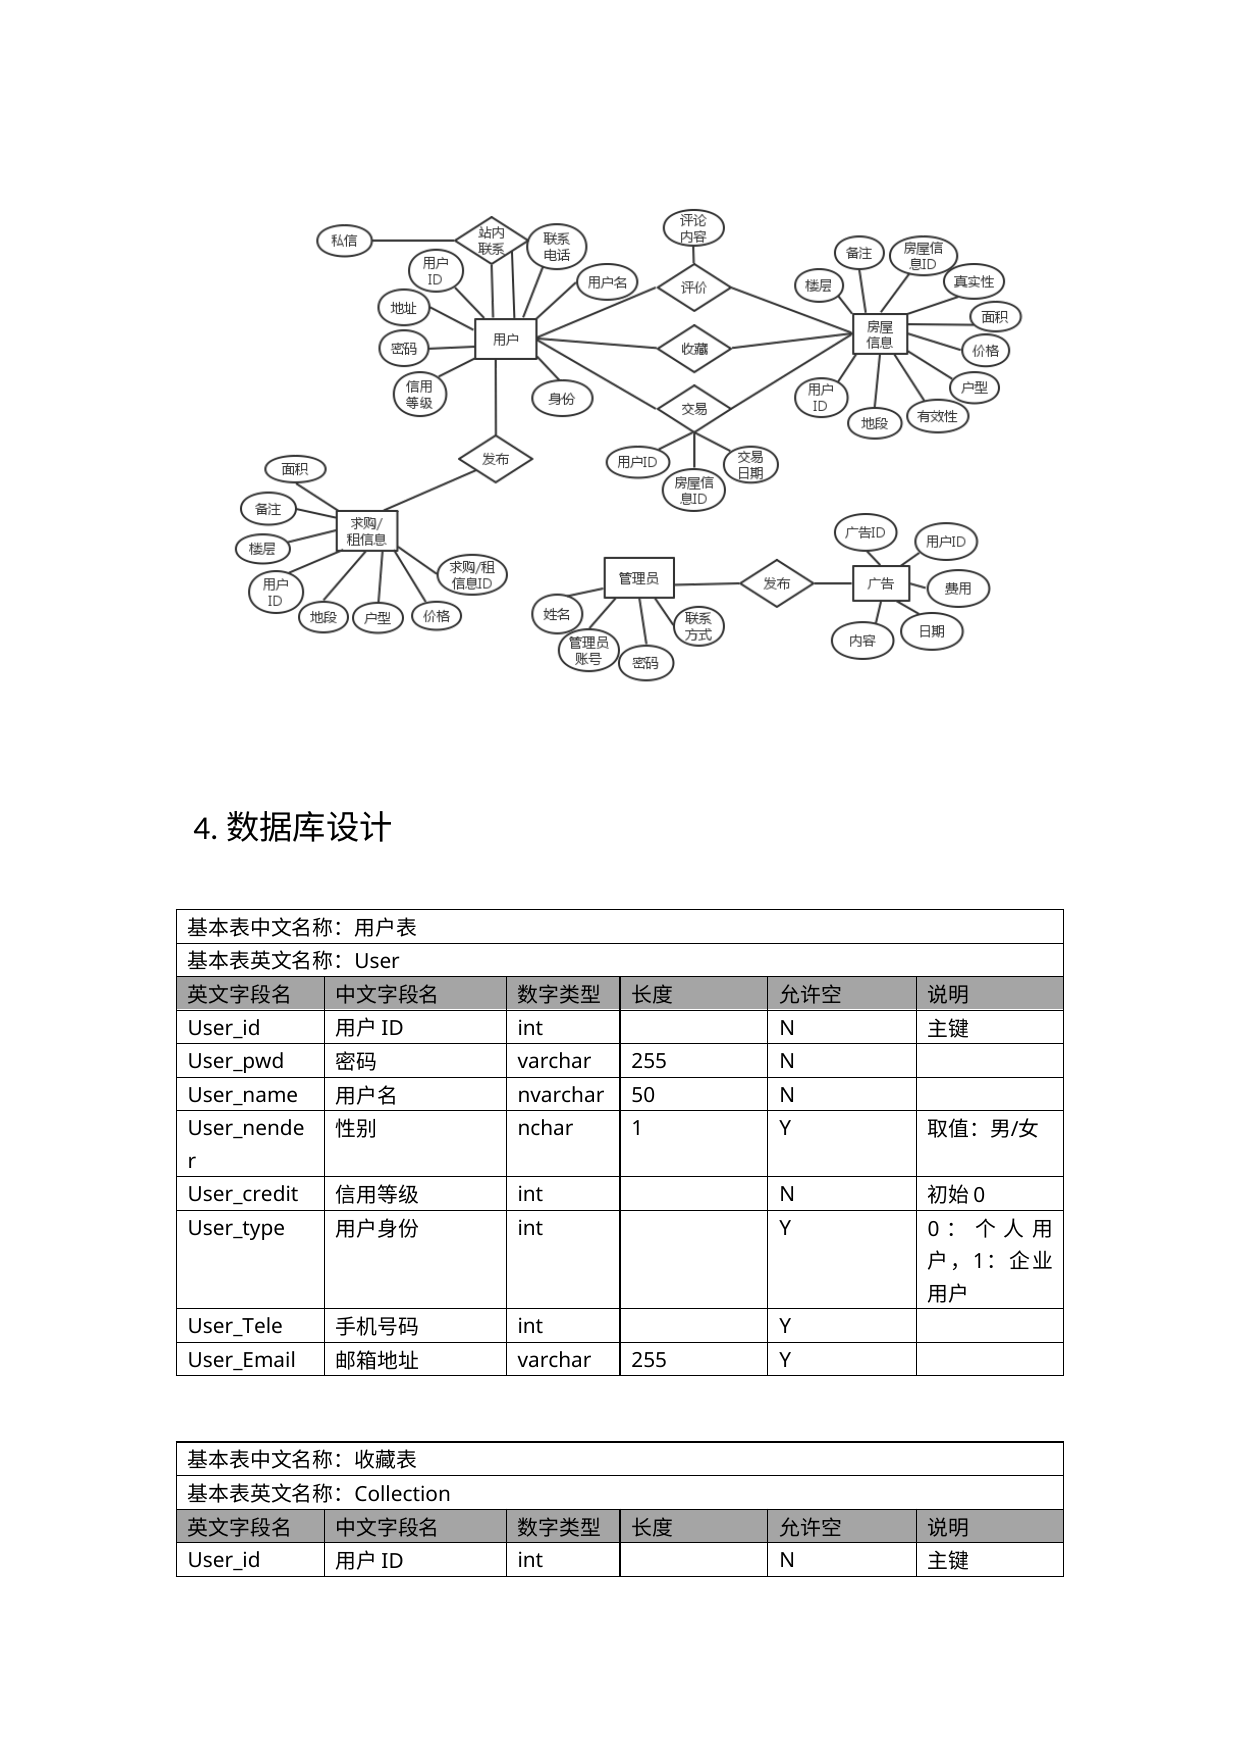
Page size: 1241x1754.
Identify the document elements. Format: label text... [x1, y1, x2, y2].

table_cell User_type [177, 1211, 324, 1308]
table_cell [917, 1309, 1063, 1342]
table_cell N [768, 1543, 916, 1576]
table_cell 1 [621, 1111, 767, 1176]
table_cell Y [768, 1343, 916, 1375]
table_cell 密码 [325, 1044, 506, 1077]
table_cell 255 [621, 1343, 767, 1375]
table_header 基本表中文名称：用户表 [177, 910, 1063, 942]
table_cell User_pwd [177, 1044, 324, 1077]
table_cell User_id [177, 1011, 324, 1043]
table_cell [621, 1543, 767, 1576]
table_cell N [768, 1011, 916, 1043]
table_cell [917, 1343, 1063, 1375]
table_cell N [768, 1078, 916, 1110]
table_cell 数字类型 [507, 1510, 619, 1542]
table_cell [917, 1044, 1063, 1077]
table_cell 主键 用户表外键 [917, 1543, 1063, 1576]
table_cell 允许空 [768, 1510, 916, 1542]
table_cell int [507, 1211, 619, 1308]
table_cell 说明 [917, 977, 1063, 1009]
table_cell User_Email [177, 1343, 324, 1375]
table_cell 数字类型 [507, 977, 619, 1009]
table_cell int [507, 1543, 619, 1576]
table_cell [917, 1078, 1063, 1110]
table_cell Y [768, 1211, 916, 1308]
table_cell [621, 1011, 767, 1043]
table_cell User_id [177, 1543, 324, 1576]
table_cell User_credit [177, 1177, 324, 1210]
table_cell 用户身份 [325, 1211, 506, 1308]
picture [187, 162, 1053, 713]
table_cell 信用等级 [325, 1177, 506, 1210]
table_cell User_Tele [177, 1309, 324, 1342]
table_cell 用户ID [325, 1011, 506, 1043]
table_cell int [507, 1011, 619, 1043]
table_cell 邮箱地址 [325, 1343, 506, 1375]
table_cell [621, 1309, 767, 1342]
text 4. 数据库设计 [187, 793, 1053, 858]
table_cell nchar [507, 1111, 619, 1176]
table_cell int [507, 1309, 619, 1342]
table_cell 英文字段名 [177, 977, 324, 1009]
table_cell N [768, 1177, 916, 1210]
table_cell varchar [507, 1343, 619, 1375]
table_cell [621, 1177, 767, 1210]
table_cell varchar [507, 1044, 619, 1077]
table_cell Y [768, 1309, 916, 1342]
table_cell 用户名 [325, 1078, 506, 1110]
table_cell [621, 1211, 767, 1308]
table_cell 长度 [621, 977, 767, 1009]
table_cell 初始0 [917, 1177, 1063, 1210]
table_cell 英文字段名 [177, 1510, 324, 1542]
table_cell 手机号码 [325, 1309, 506, 1342]
table_cell 取值：男/女 [917, 1111, 1063, 1176]
table_cell 说明 [917, 1510, 1063, 1542]
table_cell 中文字段名 [325, 977, 506, 1009]
table_header 基本表中文名称：收藏表 [177, 1443, 1063, 1475]
table_cell 0：个人用户，1：企业用户 [917, 1211, 1063, 1308]
table_cell User_name [177, 1078, 324, 1110]
table_cell 性别 [325, 1111, 506, 1176]
table_cell 基本表英文名称：Collection [177, 1476, 1063, 1508]
table_cell 主键 [917, 1011, 1063, 1043]
table_cell 用户ID [325, 1543, 506, 1576]
table_cell int [507, 1177, 619, 1210]
table_cell 允许空 [768, 977, 916, 1009]
table_cell nvarchar [507, 1078, 619, 1110]
table_cell 255 [621, 1044, 767, 1077]
table_cell N [768, 1044, 916, 1077]
table_cell 50 [621, 1078, 767, 1110]
table_cell 基本表英文名称：User [177, 944, 1063, 976]
table_cell User_nender [177, 1111, 324, 1176]
table_cell 长度 [621, 1510, 767, 1542]
table_cell 中文字段名 [325, 1510, 506, 1542]
table_cell Y [768, 1111, 916, 1176]
